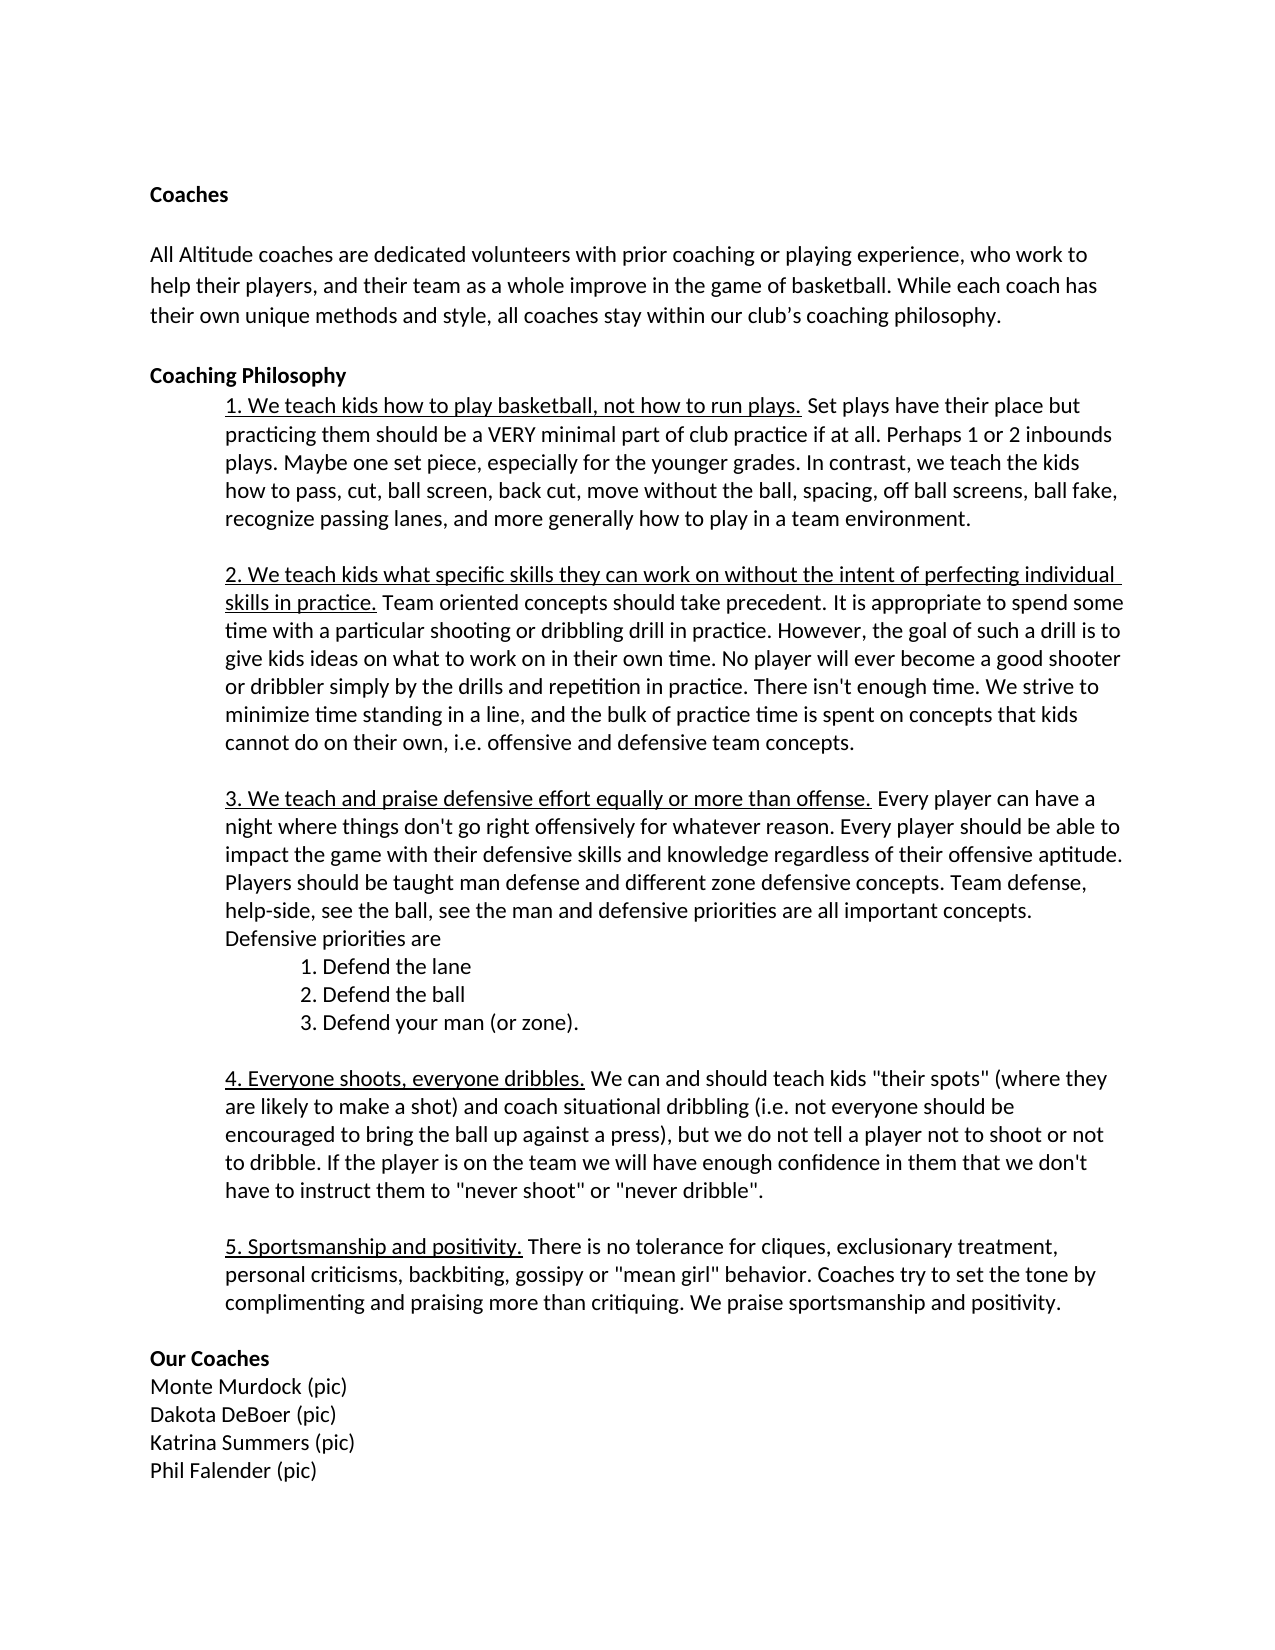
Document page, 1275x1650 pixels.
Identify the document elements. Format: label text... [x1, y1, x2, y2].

text 3. We teach and praise defensive effort equally or more than offense. Every player can have a night where things don't go right offensively for whatever reason. Every player should be able to impact the game with their defensive skills and knowledge regardless of their offensive aptitude. Players should be taught man defense and different zone defensive concepts. Team defense, help-side, see the ball, see the man and defensive priorities are all important concepts. Defensive priorities are [225, 784, 1125, 952]
text Phil Falender (pic) [150, 1456, 1125, 1484]
text Dakota DeBoer (pic) [150, 1400, 1125, 1428]
text Our Coaches [150, 1344, 1125, 1372]
text 5. Sportsmanship and positivity. There is no tolerance for cliques, exclusionary treatment, personal criticisms, backbiting, gossipy or "mean girl" behavior. Coaches try to set the tone by complimenting and praising more than critiquing. We praise sportsmanship and positivity. [225, 1232, 1125, 1316]
text 1. We teach kids how to play basketball, not how to run plays. Set plays have their place but practicing them should be a VERY minimal part of club practice if at all. Perhaps 1 or 2 inbounds plays. Maybe one set piece, especially for the younger grades. In contrast, we teach the kids how to pass, cut, ball screen, back cut, move without the ball, spacing, off ball screens, ball fake, recognize passing lanes, and more generally how to play in a team environment. [225, 392, 1125, 532]
text 2. We teach kids what specific skills they can work on without the intent of perfecting individual skills in practice. Team oriented concepts should take precedent. It is appropriate to spend some time with a particular shooting or dribbling drill in practice. However, the goal of such a drill is to give kids ideas on what to work on in their own time. No player will ever become a good shooter or dribbler simply by the drills and repetition in practice. There isn't enough time. We strive to minimize time standing in a line, and the bulk of practice time is spent on concepts that kids cannot do on their own, i.e. offensive and defensive team concepts. [225, 560, 1125, 756]
text All Altitude coaches are dedicated volunteers with prior coaching or playing experience, who work to help their players, and their team as a whole improve in the game of basketball. While each coach has their own unique methods and style, all coaches stay within our club’s coaching philosophy. [150, 241, 1125, 329]
text Coaching Philosophy [150, 361, 1125, 389]
text 1. Defend the lane [225, 952, 1125, 980]
text Monte Murdock (pic) [150, 1372, 1125, 1400]
text Katrina Summers (pic) [150, 1428, 1125, 1456]
text 3. Defend your man (or zone). [225, 1008, 1125, 1036]
text Coaches [150, 180, 1125, 208]
text 2. Defend the ball [225, 980, 1125, 1008]
text 4. Everyone shoots, everyone dribbles. We can and should teach kids "their spots" (where they are likely to make a shot) and coach situational dribbling (i.e. not everyone should be encouraged to bring the ball up against a press), but we do not tell a player not to shoot or not to dribble. If the player is on the team we will have enough confidence in them that we don't have to instruct them to "never shoot" or "never dribble". [225, 1064, 1125, 1204]
